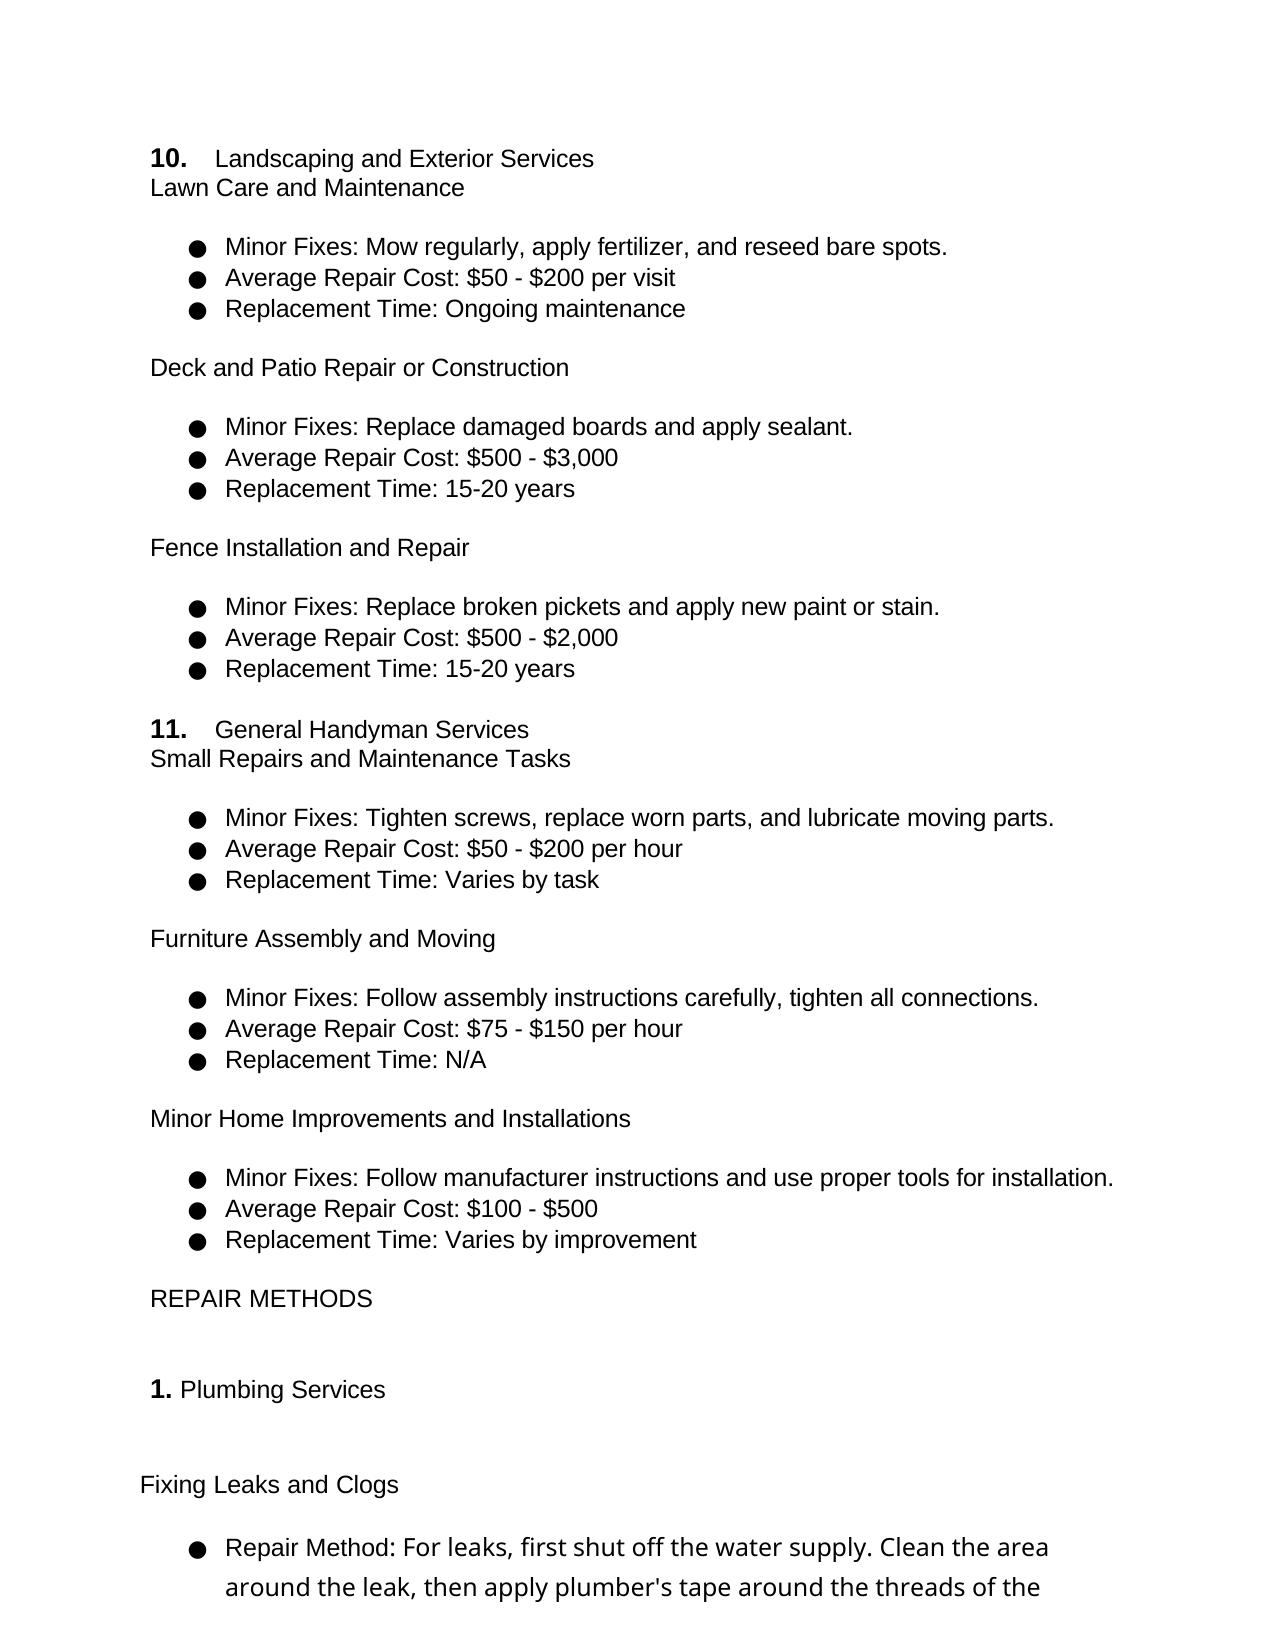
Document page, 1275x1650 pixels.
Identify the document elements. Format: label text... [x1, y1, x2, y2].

list Average Repair Cost: $50 - $200 per visit [187, 262, 1135, 293]
list Landscaping and Exterior Services [150, 142, 1135, 173]
list Average Repair Cost: $500 - $3,000 [187, 442, 1135, 473]
list Replacement Time: Varies by improvement [187, 1224, 1135, 1255]
text Furniture Assembly and Moving [150, 924, 1135, 953]
list Minor Fixes: Follow manufacturer instructions and use proper tools for installation. [187, 1162, 1135, 1193]
list Minor Fixes: Follow assembly instructions carefully, tighten all connections. [187, 982, 1135, 1013]
list Average Repair Cost: $50 - $200 per hour [187, 833, 1135, 864]
list Replacement Time: Varies by task [187, 864, 1135, 895]
list Minor Fixes: Mow regularly, apply fertilizer, and reseed bare spots. [187, 230, 1135, 262]
subtitle Fixing Leaks and Clogs [139, 1470, 1135, 1499]
text Small Repairs and Maintenance Tasks [150, 744, 1135, 773]
list Minor Fixes: Tighten screws, replace worn parts, and lubricate moving parts. [187, 802, 1135, 833]
subtitle Plumbing Services [150, 1373, 1135, 1404]
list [187, 1530, 1121, 1603]
text Fence Installation and Repair [150, 533, 1135, 562]
list Minor Fixes: Replace broken pickets and apply new paint or stain. [187, 590, 1135, 622]
list General Handyman Services [150, 713, 1135, 744]
text REPAIR METHODS [150, 1284, 1135, 1313]
list Replacement Time: N/A [187, 1044, 1135, 1075]
list Replacement Time: 15-20 years [187, 473, 1135, 504]
list Average Repair Cost: $500 - $2,000 [187, 622, 1135, 653]
text Deck and Patio Repair or Construction [150, 353, 1135, 382]
list Replacement Time: 15-20 years [187, 653, 1135, 684]
list Minor Fixes: Replace damaged boards and apply sealant. [187, 410, 1135, 442]
text Lawn Care and Maintenance [150, 173, 1135, 202]
text Minor Home Improvements and Installations [150, 1104, 1135, 1133]
list Replacement Time: Ongoing maintenance [187, 293, 1135, 324]
list Average Repair Cost: $75 - $150 per hour [187, 1013, 1135, 1044]
list Average Repair Cost: $100 - $500 [187, 1193, 1135, 1224]
